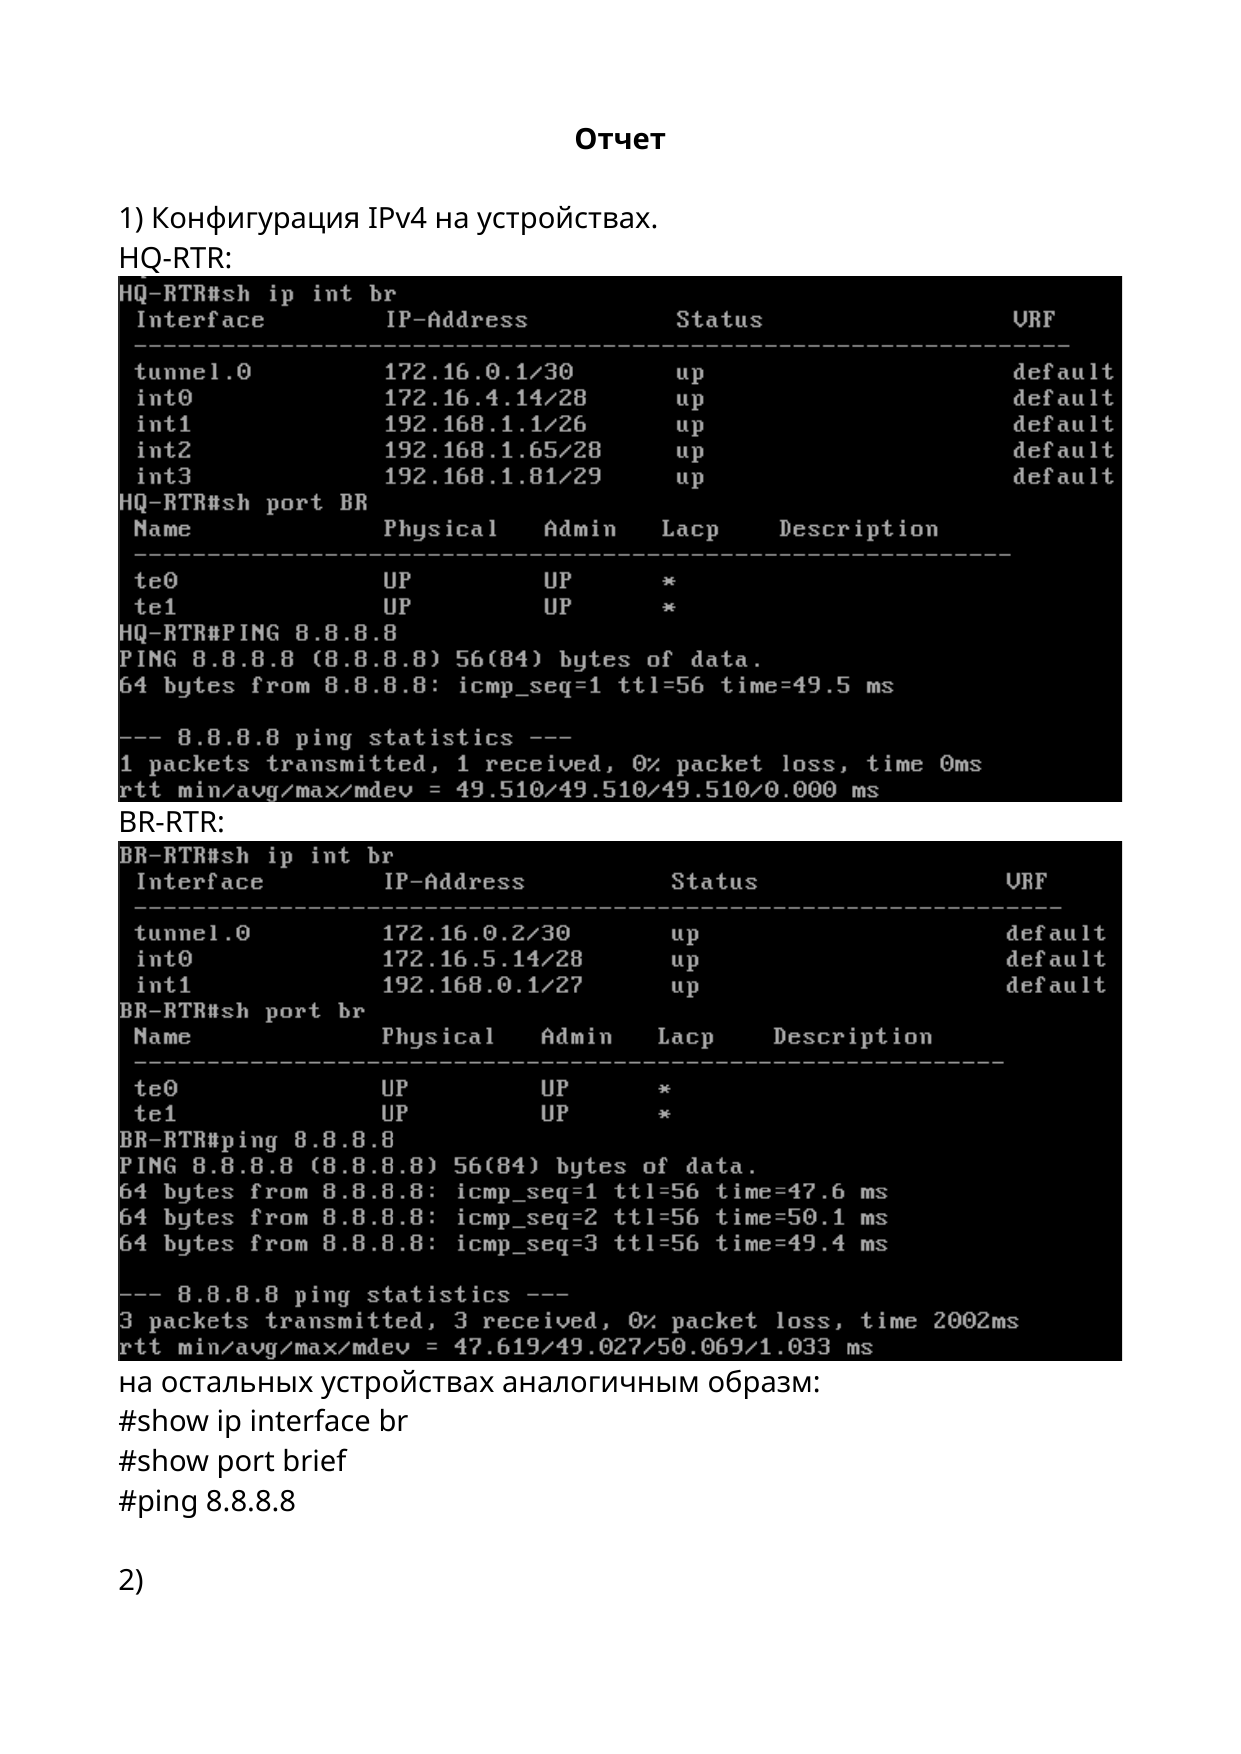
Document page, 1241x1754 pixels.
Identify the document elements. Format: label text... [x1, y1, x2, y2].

text #show ip interface br [118, 1401, 1122, 1440]
text #show port brief [118, 1440, 1122, 1480]
text BR-RTR: [118, 802, 1122, 841]
text 2) [118, 1559, 1122, 1599]
text на остальных устройствах аналогичным образм: [118, 1361, 1122, 1401]
text HQ-RTR: [118, 237, 1122, 276]
picture [118, 276, 1123, 802]
text 1) Конфигурация IPv4 на уcтройствах. [118, 197, 1122, 237]
text #ping 8.8.8.8 [118, 1480, 1122, 1520]
picture [118, 841, 1123, 1361]
text Отчет [118, 118, 1122, 158]
